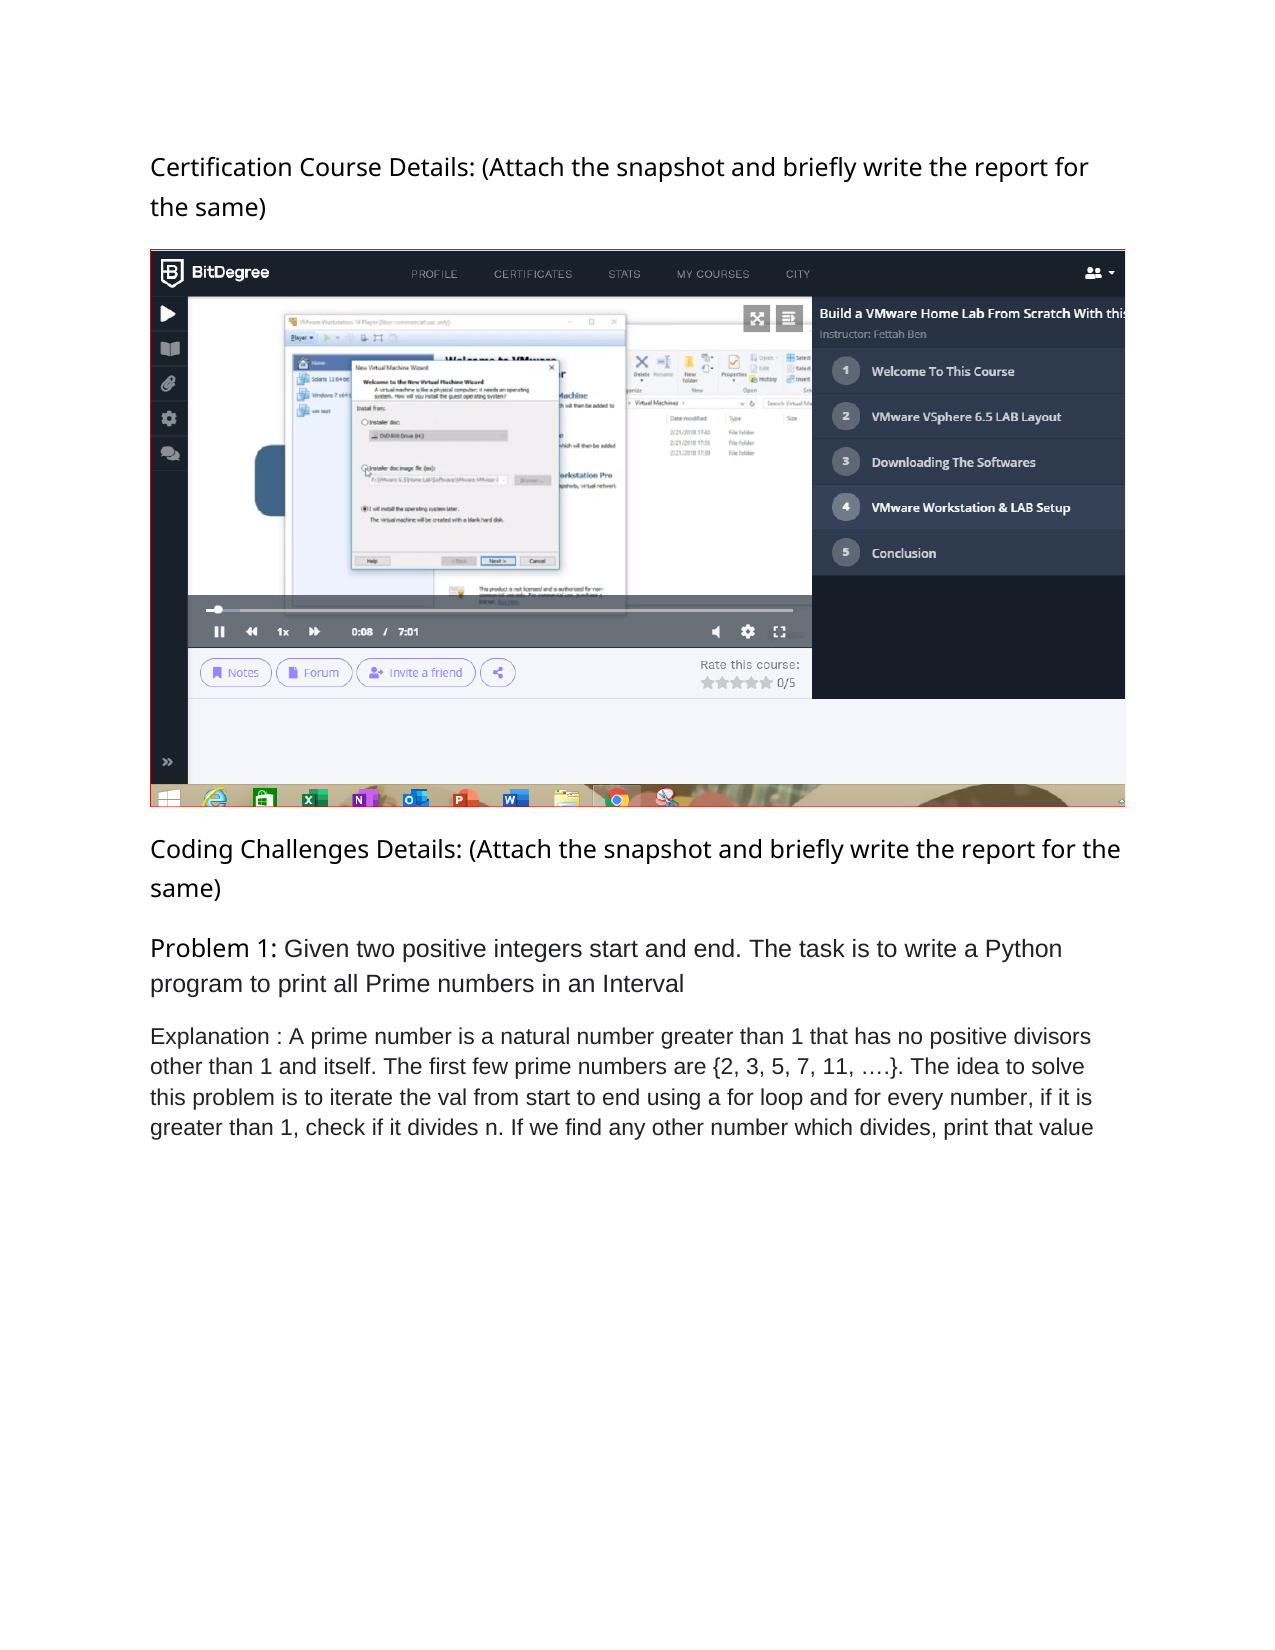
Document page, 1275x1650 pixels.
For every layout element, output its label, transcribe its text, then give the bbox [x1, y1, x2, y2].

text Coding Challenges Details: (Attach the snapshot and briefly write the report for the same) [150, 832, 1125, 905]
picture [150, 249, 1125, 807]
text Certification Course Details: (Attach the snapshot and briefly write the report for the same) [150, 150, 1125, 223]
text Problem 1: Given two positive integers start and end. The task is to write a Python program to print all Prime numbers in an Interval [150, 931, 1125, 998]
text Explanation : A prime number is a natural number greater than 1 that has no positive divisors other than 1 and itself. The first few prime numbers are {2, 3, 5, 7, 11, ….}. The idea to solve this problem is to iterate the val from start to end using a for loop and for every number, if it is greater than 1, check if it divides n. If we find any other number which divides, print that value [150, 1023, 1125, 1140]
